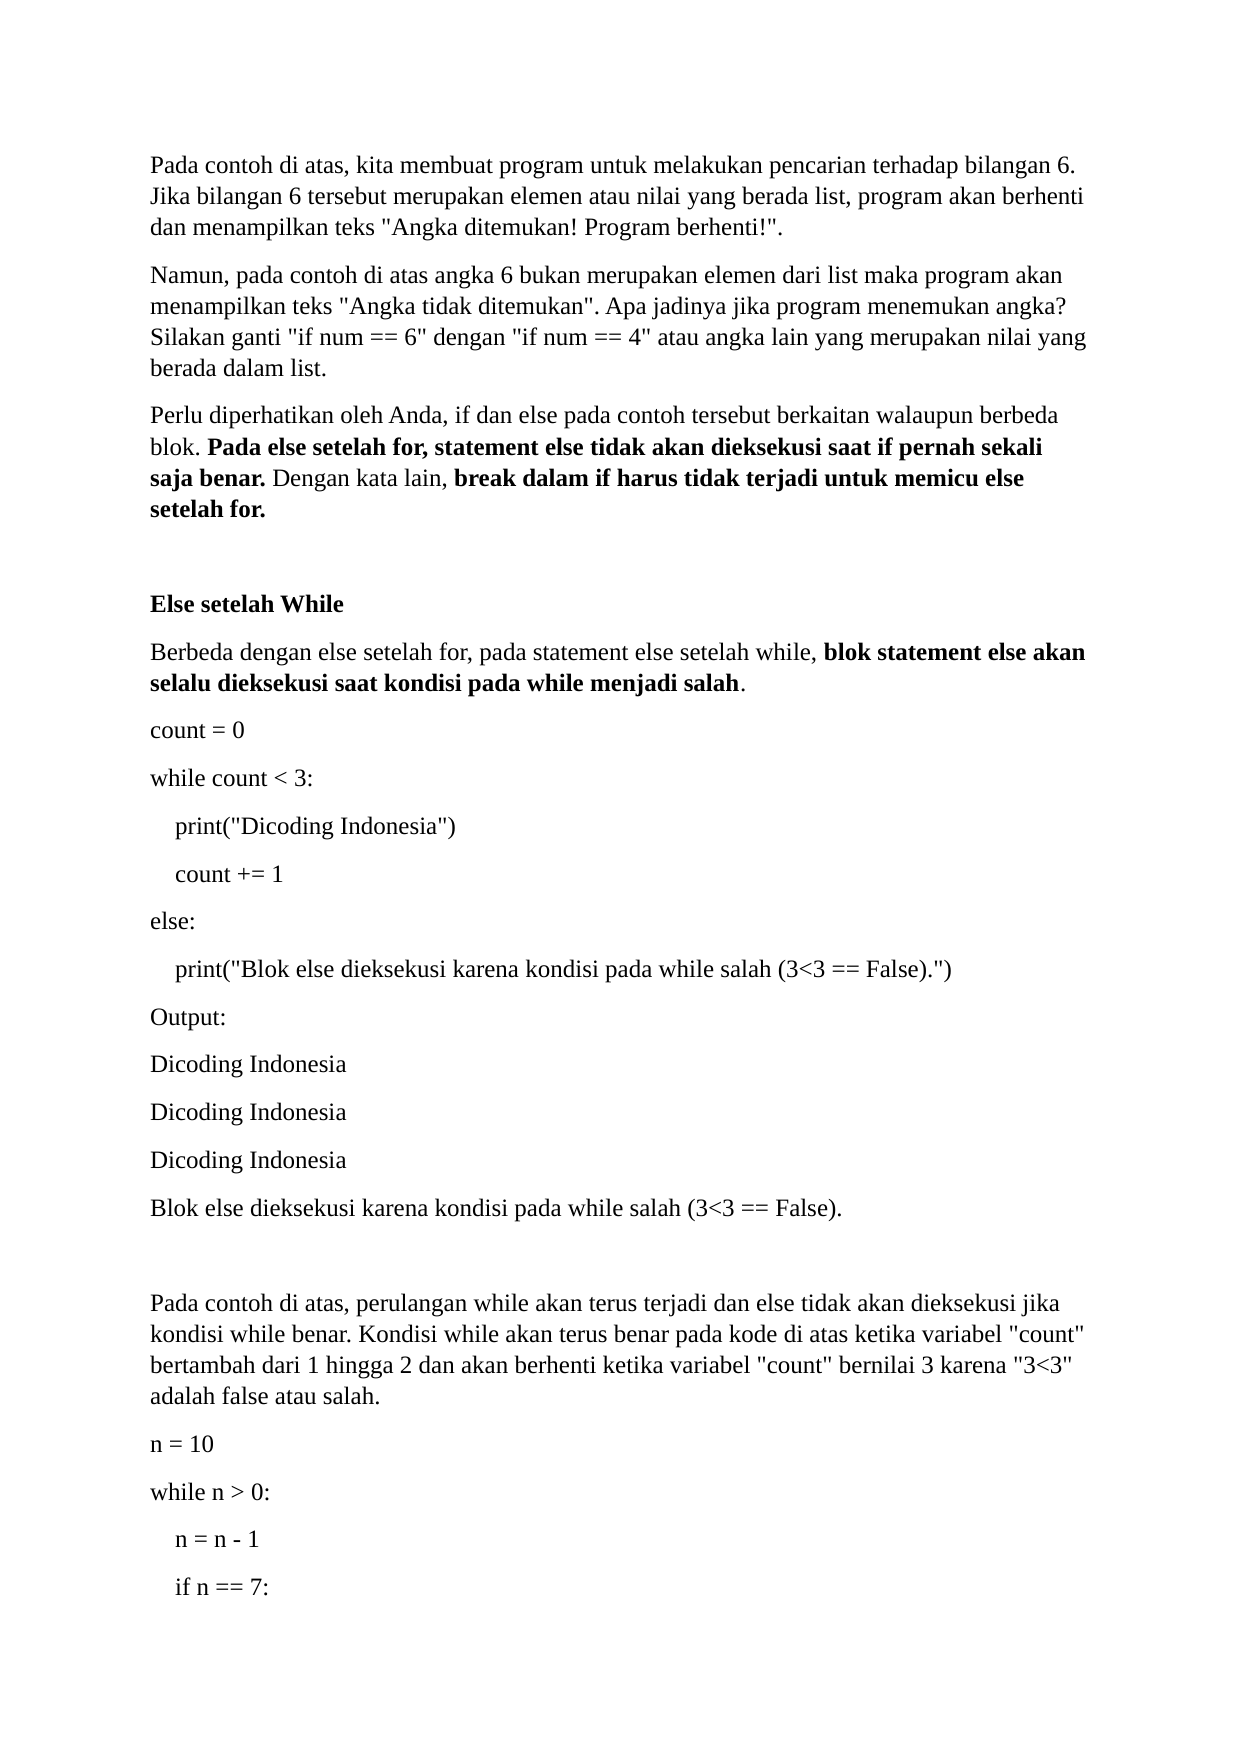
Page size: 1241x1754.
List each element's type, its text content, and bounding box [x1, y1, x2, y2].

text Dicoding Indonesia [150, 1049, 1090, 1078]
text Berbeda dengan else setelah for, pada statement else setelah while, blok statement else akan selalu dieksekusi saat kondisi pada while menjadi salah. [150, 637, 1090, 697]
text Else setelah While [150, 589, 1090, 618]
text Namun, pada contoh di atas angka 6 bukan merupakan elemen dari list maka program akan menampilkan teks "Angka tidak ditemukan". Apa jadinya jika program menemukan angka? Silakan ganti "if num == 6" dengan "if num == 4" atau angka lain yang merupakan nilai yang berada dalam list. [150, 260, 1090, 382]
text print("Dicoding Indonesia") [150, 811, 1090, 840]
text Blok else dieksekusi karena kondisi pada while salah (3<3 == False). [150, 1193, 1090, 1221]
text else: [150, 906, 1090, 935]
text Perlu diperhatikan oleh Anda, if dan else pada contoh tersebut berkaitan walaupun berbeda blok. Pada else setelah for, statement else tidak akan dieksekusi saat if pernah sekali saja benar. Dengan kata lain, break dalam if harus tidak terjadi untuk memicu else setelah for. [150, 401, 1090, 522]
text Pada contoh di atas, kita membuat program untuk melakukan pencarian terhadap bilangan 6. Jika bilangan 6 tersebut merupakan elemen atau nilai yang berada list, program akan berhenti dan menampilkan teks "Angka ditemukan! Program berhenti!". [150, 150, 1090, 241]
text Output: [150, 1002, 1090, 1031]
text Pada contoh di atas, perulangan while akan terus terjadi dan else tidak akan dieksekusi jika kondisi while benar. Kondisi while akan terus benar pada kode di atas ketika variabel "count" bertambah dari 1 hingga 2 dan akan berhenti ketika variabel "count" bernilai 3 karena "3<3" adalah false atau salah. [150, 1288, 1090, 1410]
text n = 10 [150, 1429, 1090, 1458]
text while count < 3: [150, 763, 1090, 792]
text Dicoding Indonesia [150, 1097, 1090, 1126]
text n = n - 1 [150, 1524, 1090, 1553]
text while n > 0: [150, 1477, 1090, 1505]
text if n == 7: [150, 1572, 1090, 1601]
text count += 1 [150, 859, 1090, 887]
text print("Blok else dieksekusi karena kondisi pada while salah (3<3 == False).") [150, 954, 1090, 983]
text count = 0 [150, 716, 1090, 744]
text Dicoding Indonesia [150, 1145, 1090, 1174]
